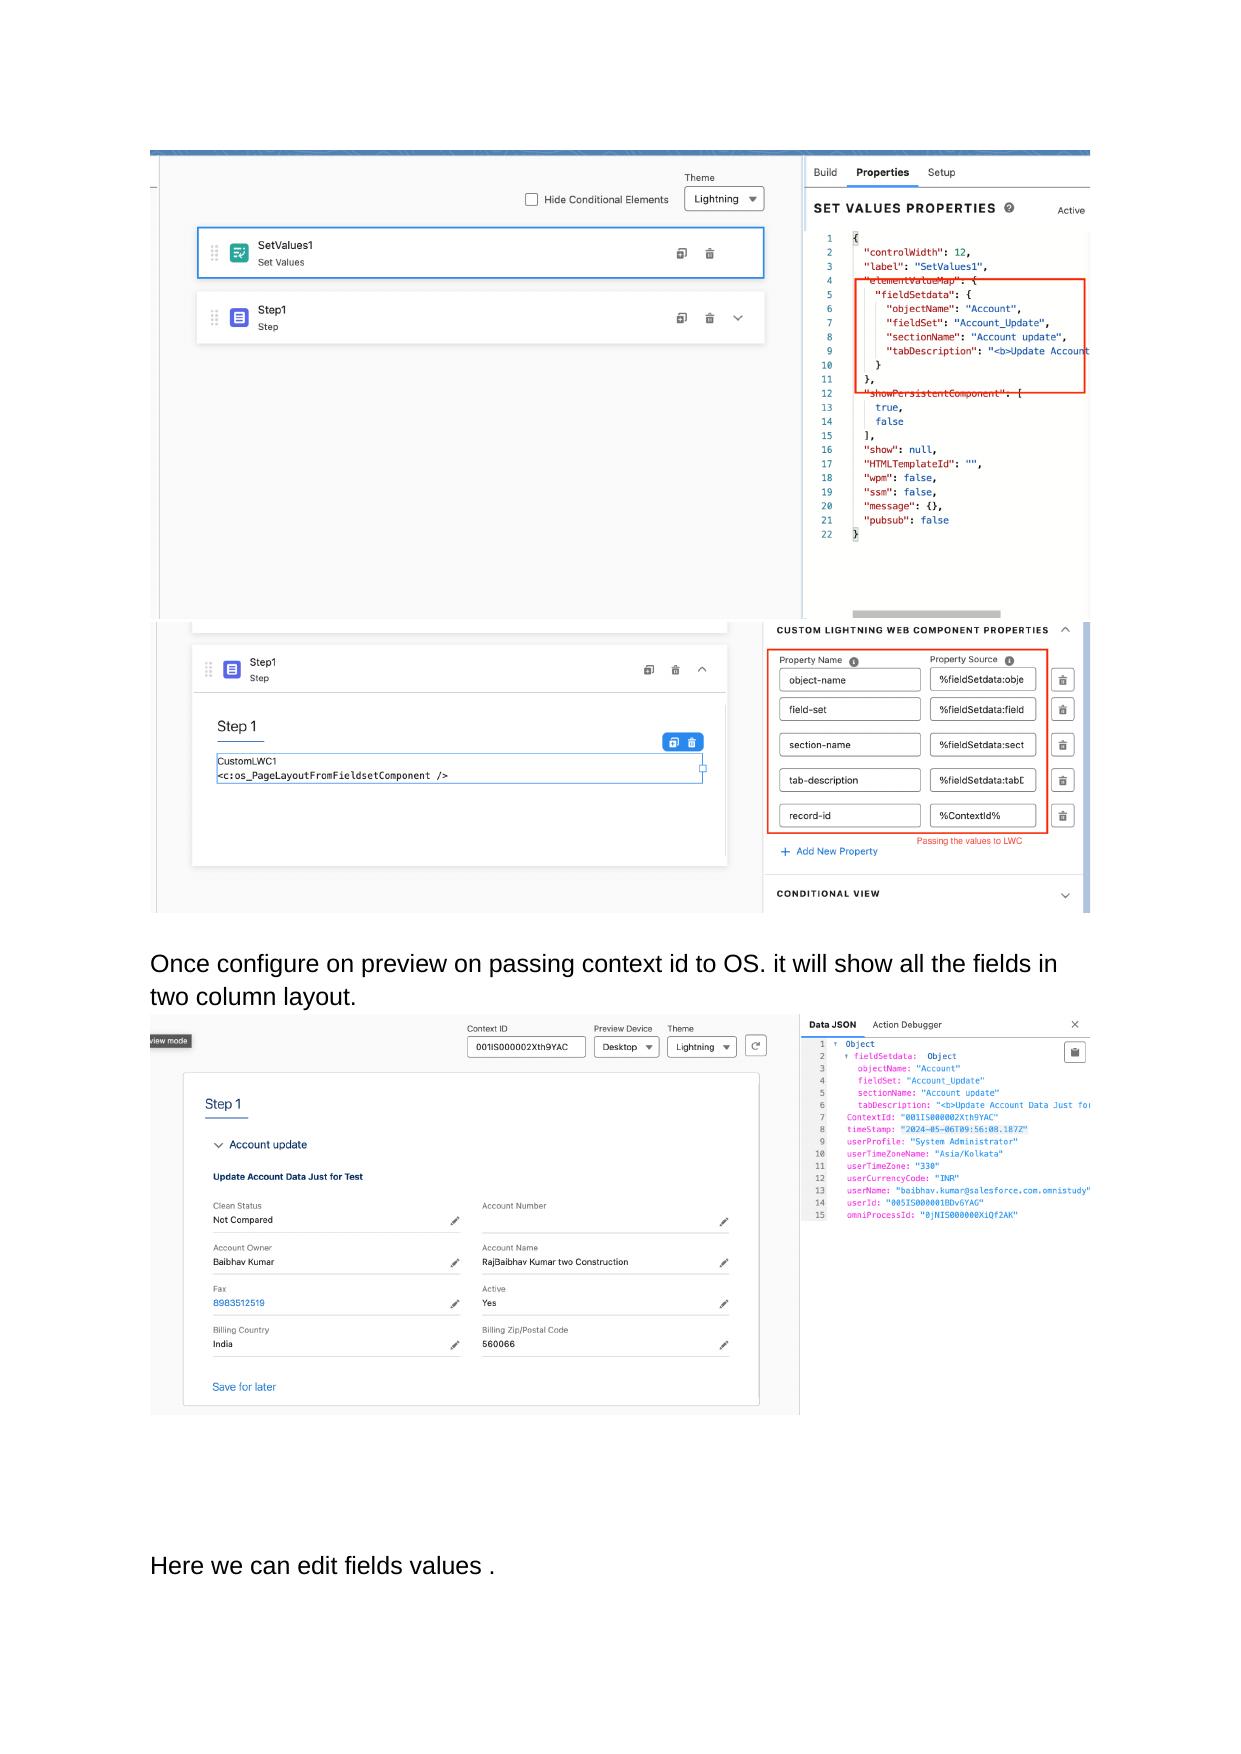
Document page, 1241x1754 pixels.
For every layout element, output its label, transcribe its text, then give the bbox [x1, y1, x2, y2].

picture [150, 1014, 1091, 1415]
picture [150, 150, 1091, 619]
picture [150, 622, 1091, 913]
text Once configure on preview on passing context id to OS. it will show all the fields in two column layout. [150, 949, 1090, 1014]
text Here we can edit fields values . [150, 1551, 1090, 1579]
